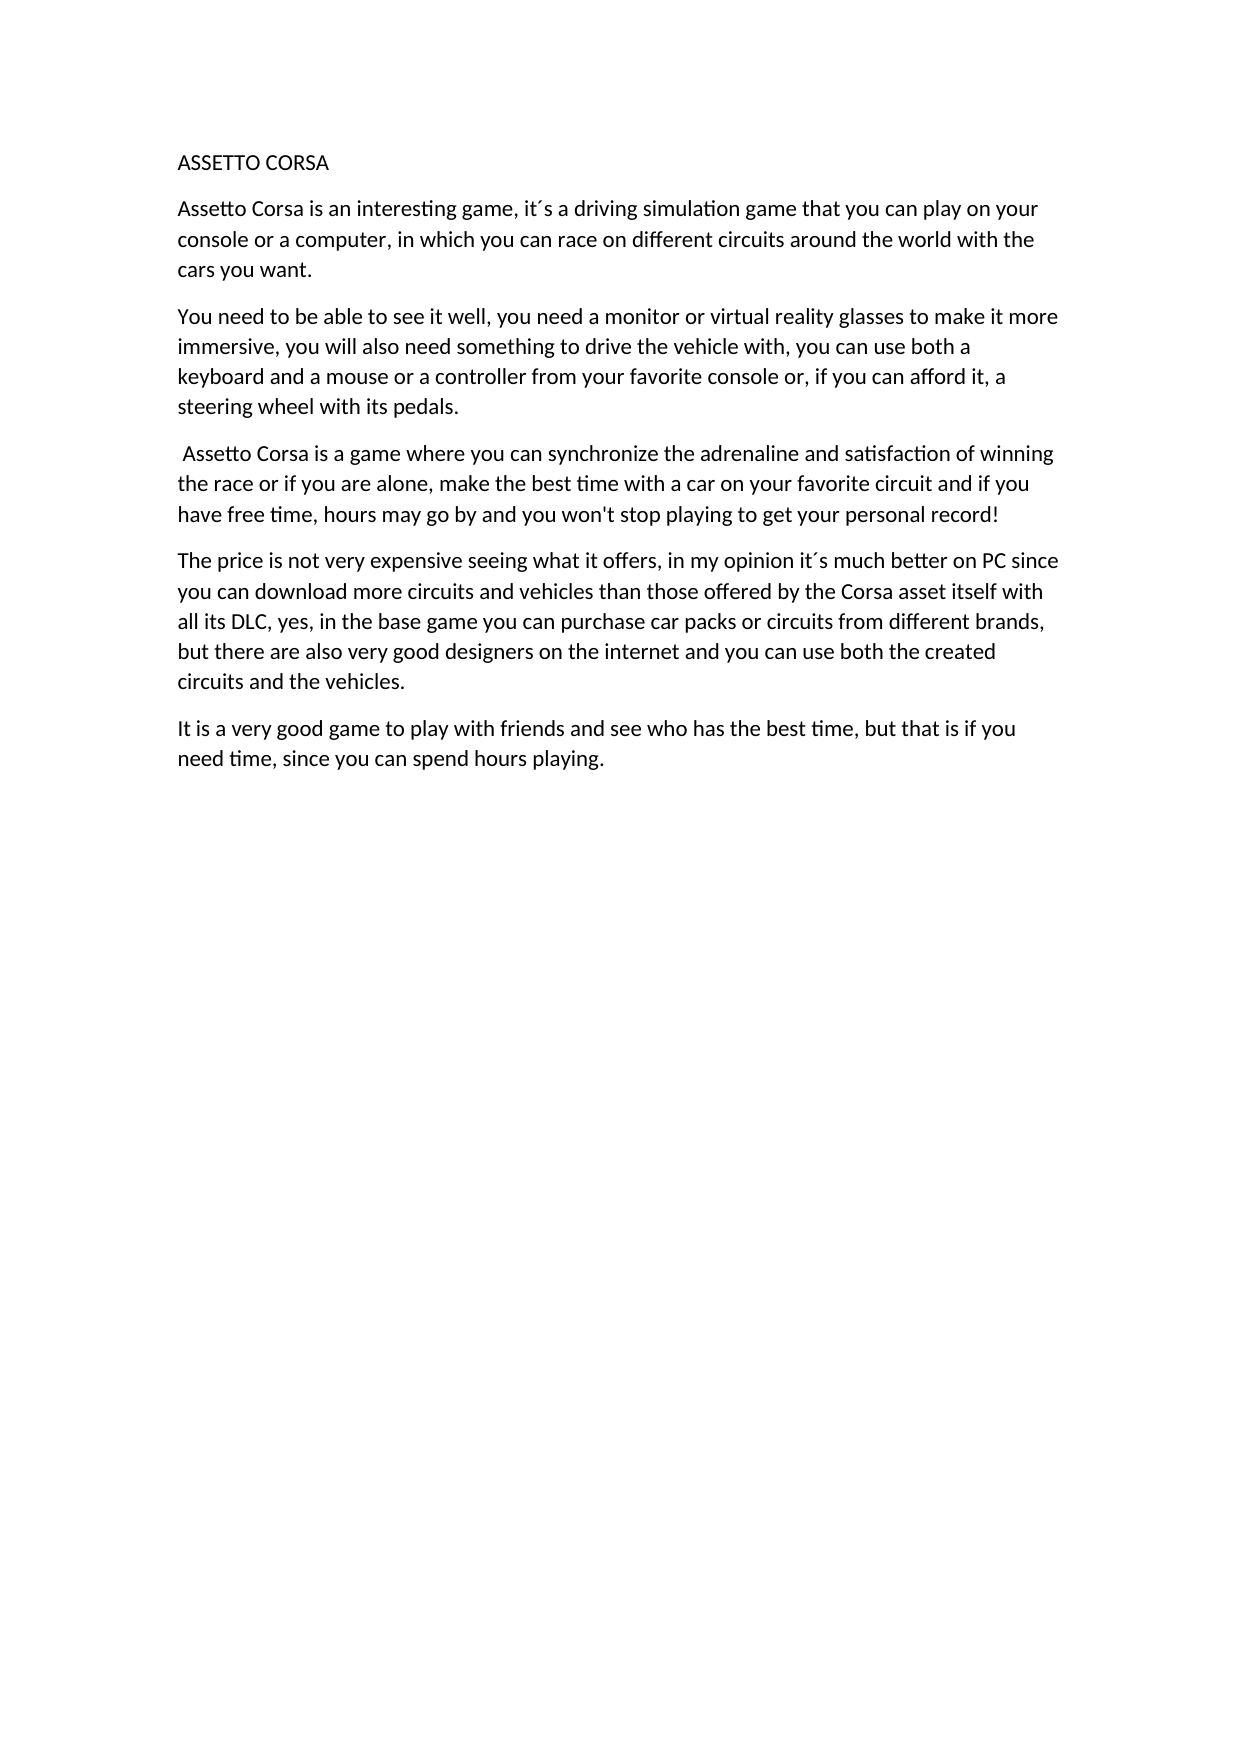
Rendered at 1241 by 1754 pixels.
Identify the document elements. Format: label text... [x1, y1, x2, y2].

text ASSETTO CORSA [177, 148, 1063, 176]
text Assetto Corsa is an interesting game, it´s a driving simulation game that you can play on your console or a computer, in which you can race on different circuits around the world with the cars you want. [177, 194, 1063, 283]
text The price is not very expensive seeing what it offers, in my opinion it´s much better on PC since you can download more circuits and vehicles than those offered by the Corsa asset itself with all its DLC, yes, in the base game you can purchase car packs or circuits from different brands, but there are also very good designers on the internet and you can use both the created circuits and the vehicles. [177, 547, 1063, 695]
text It is a very good game to play with friends and see who has the best time, but that is if you need time, since you can spend hours playing. [177, 714, 1063, 772]
text You need to be able to see it well, you need a monitor or virtual reality glasses to make it more immersive, you will also need something to drive the vehicle with, you can use both a keyboard and a mouse or a controller from your favorite console or, if you can afford it, a steering wheel with its pedals. [177, 302, 1063, 420]
text Assetto Corsa is a game where you can synchronize the adrenaline and satisfaction of winning the race or if you are alone, make the best time with a car on your favorite circuit and if you have free time, hours may go by and you won't stop playing to get your personal record! [177, 439, 1063, 528]
